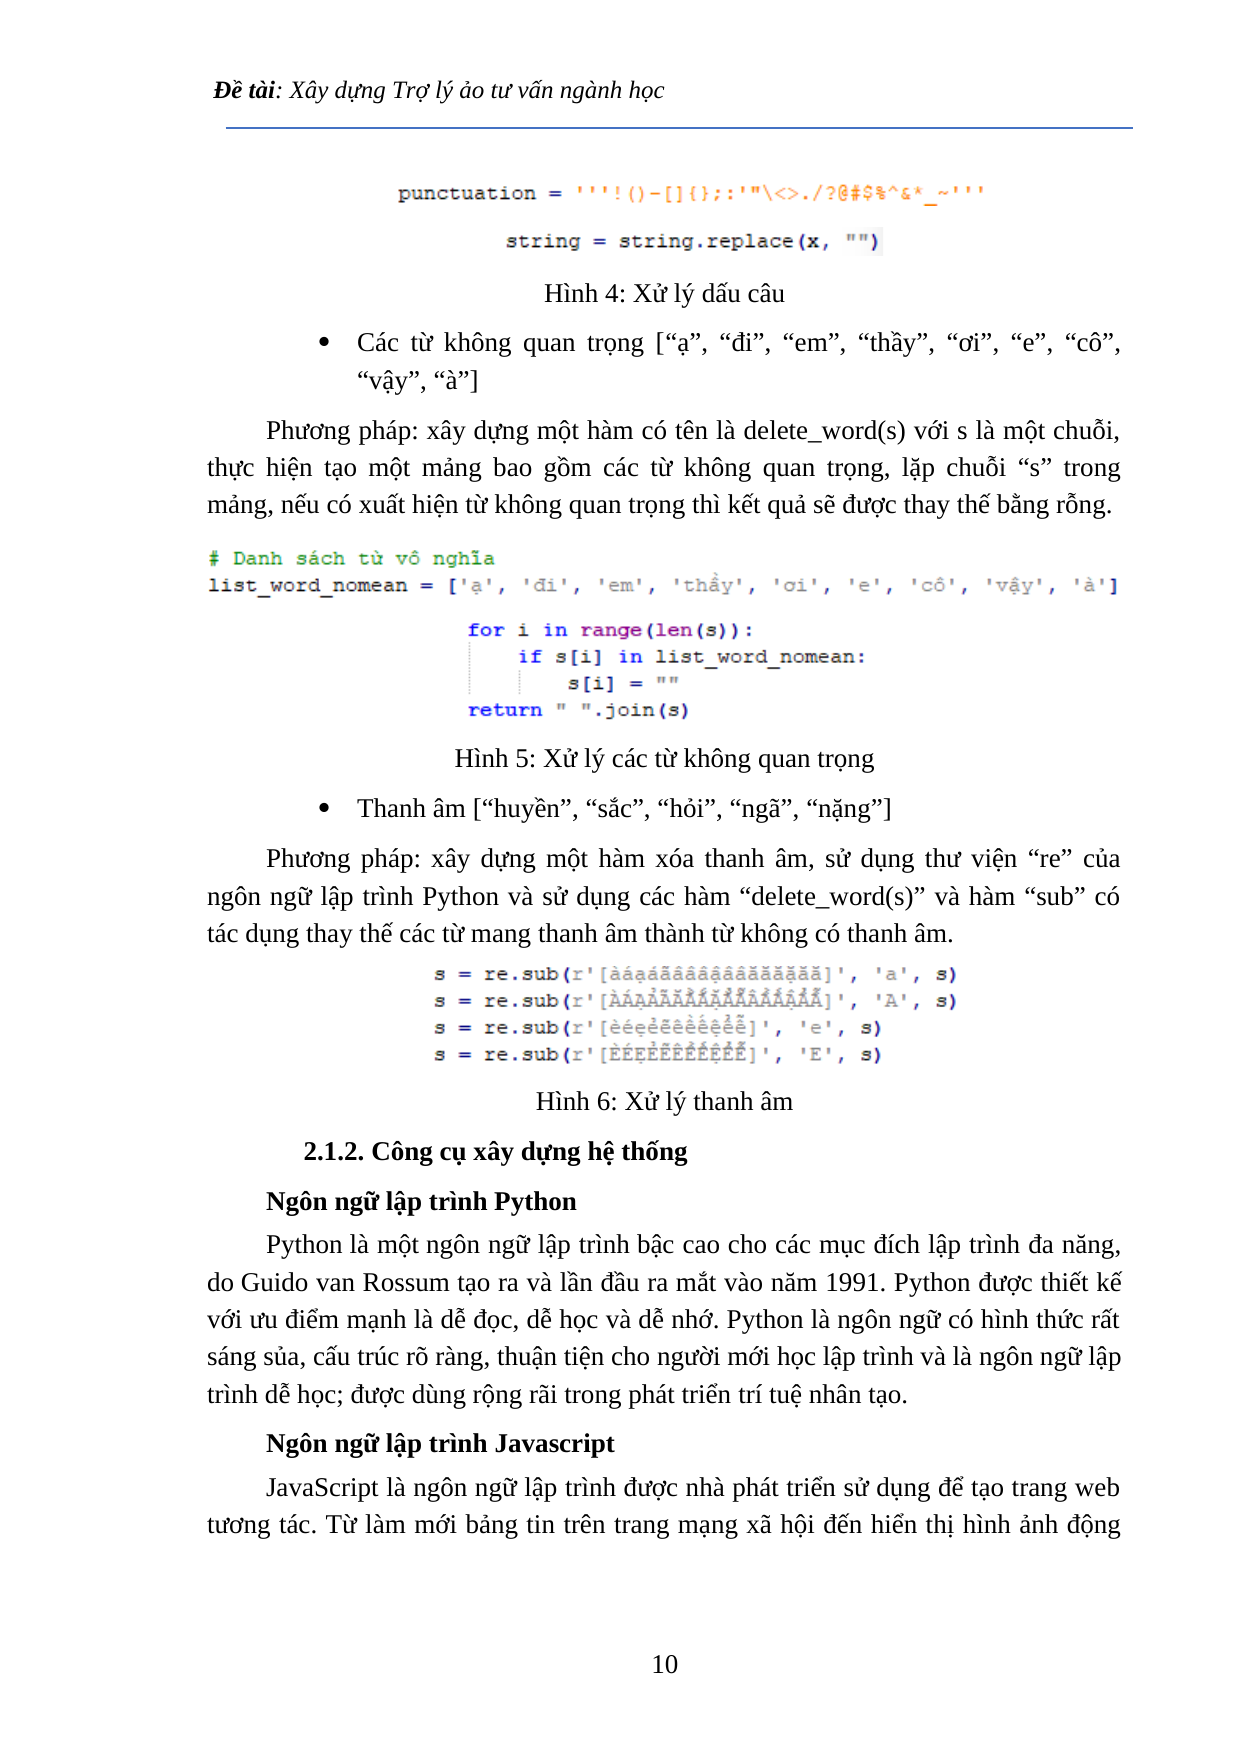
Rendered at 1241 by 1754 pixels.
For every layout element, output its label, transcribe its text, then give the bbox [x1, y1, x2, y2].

list Ngôn ngữ lập trình Javascript [244, 1428, 1122, 1459]
text Phương pháp: xây dựng một hàm xóa thanh âm, sử dụng thư viện “re” của ngôn ngữ lập trình Python và sử dụng các hàm “delete_word(s)” và hàm “sub” có tác dụng thay thế các từ mang thanh âm thành từ không có thanh âm. [207, 842, 1122, 880]
text Python là một ngôn ngữ lập trình bậc cao cho các mục đích lập trình đa năng, do Guido van Rossum tạo ra và lần đầu ra mắt vào năm 1991. Python được thiết kế với ưu điểm mạnh là dễ đọc, dễ học và dễ nhớ. Python là ngôn ngữ có hình thức rất sáng sủa, cấu trúc rõ ràng, thuận tiện cho người mới học lập trình và là ngôn ngữ lập trình dễ học; được dùng rộng rãi trong phát triển trí tuệ nhân tạo. [207, 1229, 1122, 1409]
text Hình 5: Xử lý các từ không quan trọng [207, 743, 1122, 774]
picture [458, 619, 871, 724]
text Phương pháp: xây dựng một hàm xóa thanh âm, sử dụng thư viện “re” của ngôn ngữ lập trình Python và sử dụng các hàm “delete_word(s)” và hàm “sub” có tác dụng thay thế các từ mang thanh âm thành từ không có thanh âm. [207, 911, 1122, 948]
picture [430, 966, 959, 1067]
picture [391, 177, 997, 206]
list Thanh âm [“huyền”, “sắc”, “hỏi”, “ngã”, “nặng”] [319, 792, 1122, 824]
picture [505, 227, 884, 256]
list Các từ không quan trọng [“ạ”, “đi”, “em”, “thầy”, “ơi”, “e”, “cô”, “vậy”, “à”] [319, 327, 1122, 395]
text Phương pháp: xây dựng một hàm có tên là delete_word(s) với s là một chuỗi, thực hiện tạo một mảng bao gồm các từ không quan trọng, lặp chuỗi “s” trong mảng, nếu có xuất hiện từ không quan trọng thì kết quả sẽ được thay thế bằng rỗng. [207, 414, 1122, 451]
picture [208, 538, 1121, 601]
list Ngôn ngữ lập trình Python [244, 1185, 1122, 1216]
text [207, 1471, 1122, 1540]
subtitle Công cụ xây dựng hệ thống [244, 1135, 1122, 1166]
text Phương pháp: xây dựng một hàm có tên là delete_word(s) với s là một chuỗi, thực hiện tạo một mảng bao gồm các từ không quan trọng, lặp chuỗi “s” trong mảng, nếu có xuất hiện từ không quan trọng thì kết quả sẽ được thay thế bằng rỗng. [207, 482, 1122, 519]
text Hình 4: Xử lý dấu câu [207, 277, 1122, 308]
text Hình 6: Xử lý thanh âm [207, 1085, 1122, 1117]
